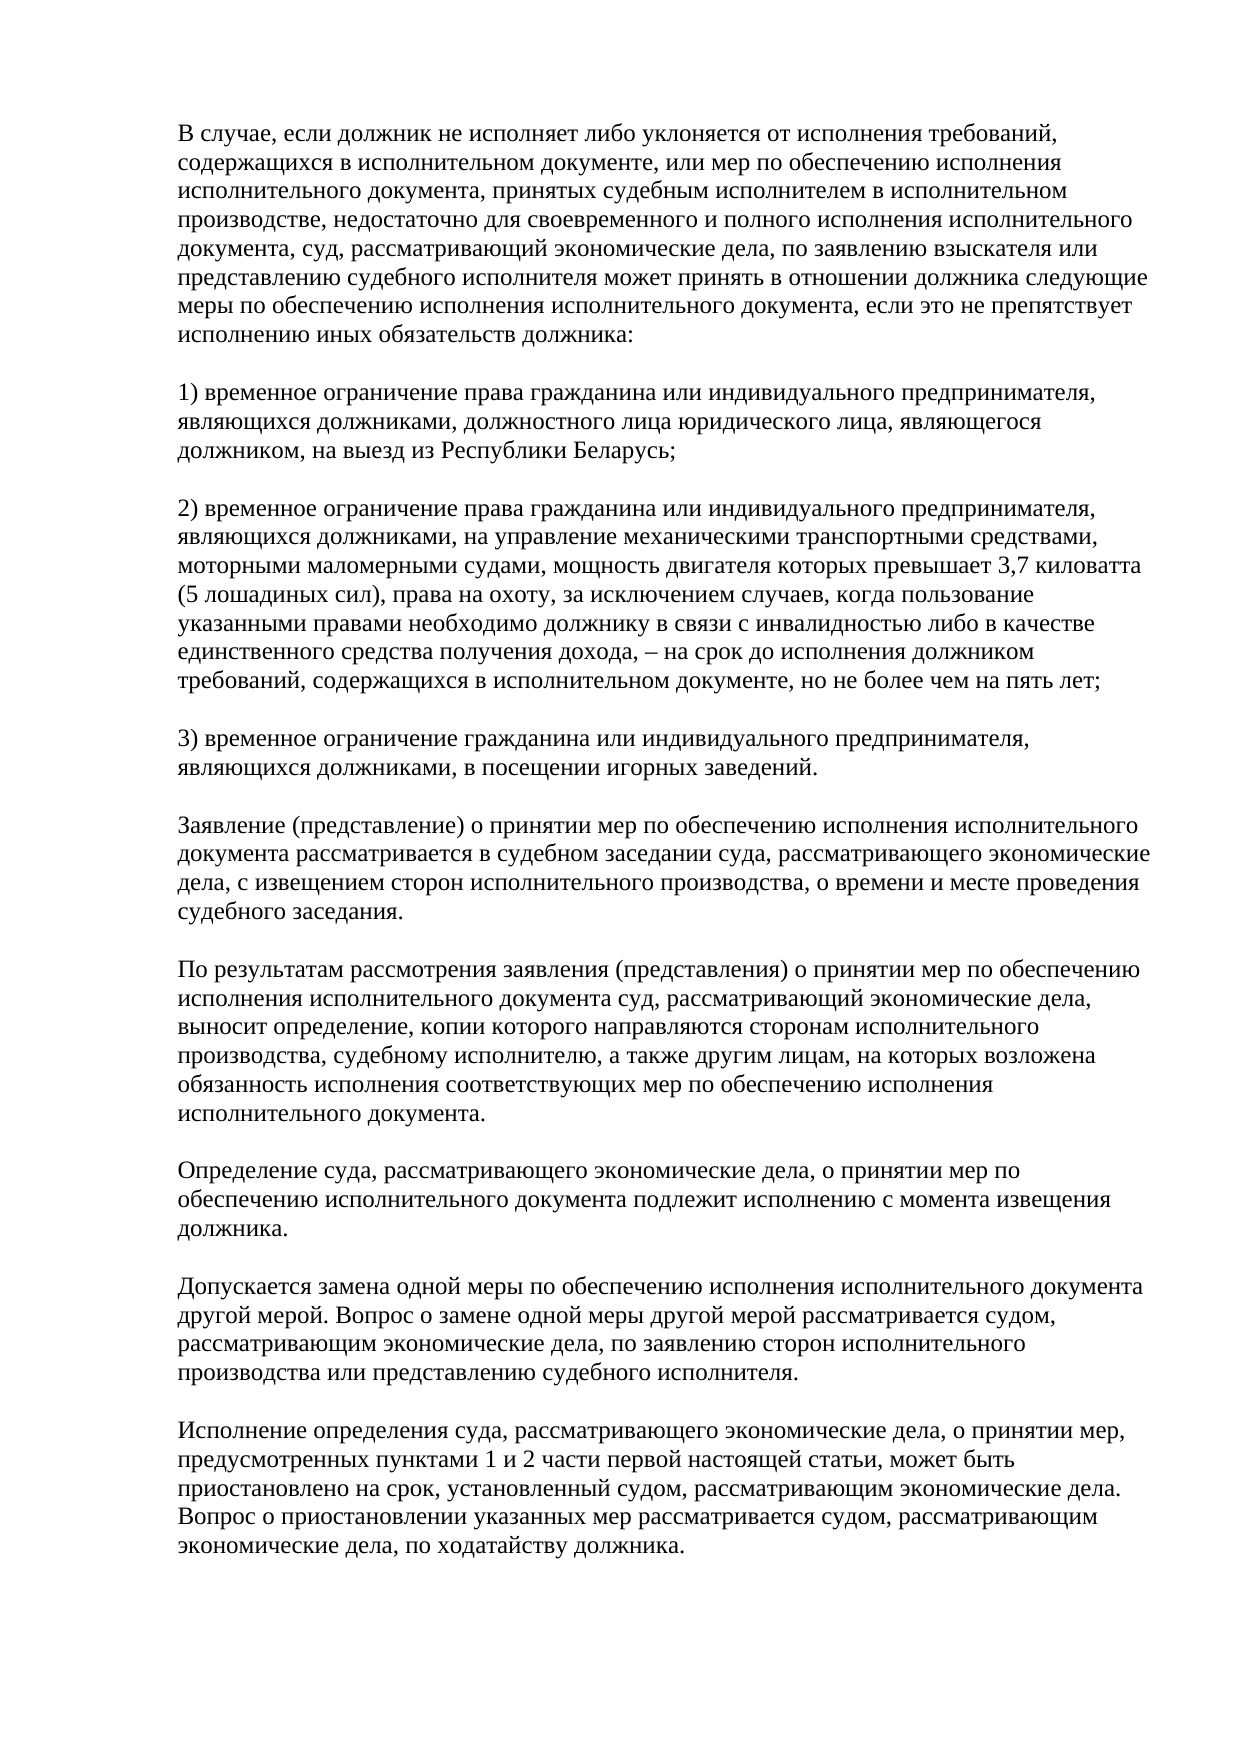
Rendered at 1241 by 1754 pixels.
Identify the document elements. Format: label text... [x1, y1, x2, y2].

text 3) временное ограничение гражданина или индивидуального предпринимателя, являющихся должниками, в посещении игорных заведений. [177, 723, 1152, 781]
text Допускается замена одной меры по обеспечению исполнения исполнительного документа другой мерой. Вопрос о замене одной меры другой мерой рассматривается судом, рассматривающим экономические дела, по заявлению сторон исполнительного производства или представлению судебного исполнителя. [177, 1271, 1152, 1386]
text По результатам рассмотрения заявления (представления) о принятии мер по обеспечению исполнения исполнительного документа суд, рассматривающий экономические дела, выносит определение, копии которого направляются сторонам исполнительного производства, судебному исполнителю, а также другим лицам, на которых возложена обязанность исполнения соответствующих мер по обеспечению исполнения исполнительного документа. [177, 954, 1152, 1126]
text Исполнение определения суда, рассматривающего экономические дела, о принятии мер, предусмотренных пунктами 1 и 2 части первой настоящей статьи, может быть приостановлено на срок, установленный судом, рассматривающим экономические дела. Вопрос о приостановлении указанных мер рассматривается судом, рассматривающим экономические дела, по ходатайству должника. [177, 1415, 1152, 1559]
text В случае, если должник не исполняет либо уклоняется от исполнения требований, содержащихся в исполнительном документе, или мер по обеспечению исполнения исполнительного документа, принятых судебным исполнителем в исполнительном производстве, недостаточно для своевременного и полного исполнения исполнительного документа, суд, рассматривающий экономические дела, по заявлению взыскателя или представлению судебного исполнителя может принять в отношении должника следующие меры по обеспечению исполнения исполнительного документа, если это не препятствует исполнению иных обязательств должника: [177, 118, 1152, 348]
text Определение суда, рассматривающего экономические дела, о принятии мер по обеспечению исполнительного документа подлежит исполнению с момента извещения должника. [177, 1156, 1152, 1242]
text 2) временное ограничение права гражданина или индивидуального предпринимателя, являющихся должниками, на управление механическими транспортными средствами, моторными маломерными судами, мощность двигателя которых превышает 3,7 киловатта (5 лошадиных сил), права на охоту, за исключением случаев, когда пользование указанными правами необходимо должнику в связи с инвалидностью либо в качестве единственного средства получения дохода, – на срок до исполнения должником требований, содержащихся в исполнительном документе, но не более чем на пять лет; [177, 493, 1152, 694]
text 1) временное ограничение права гражданина или индивидуального предпринимателя, являющихся должниками, должностного лица юридического лица, являющегося должником, на выезд из Республики Беларусь; [177, 377, 1152, 463]
text Заявление (представление) о принятии мер по обеспечению исполнения исполнительного документа рассматривается в судебном заседании суда, рассматривающего экономические дела, с извещением сторон исполнительного производства, о времени и месте проведения судебного заседания. [177, 810, 1152, 925]
